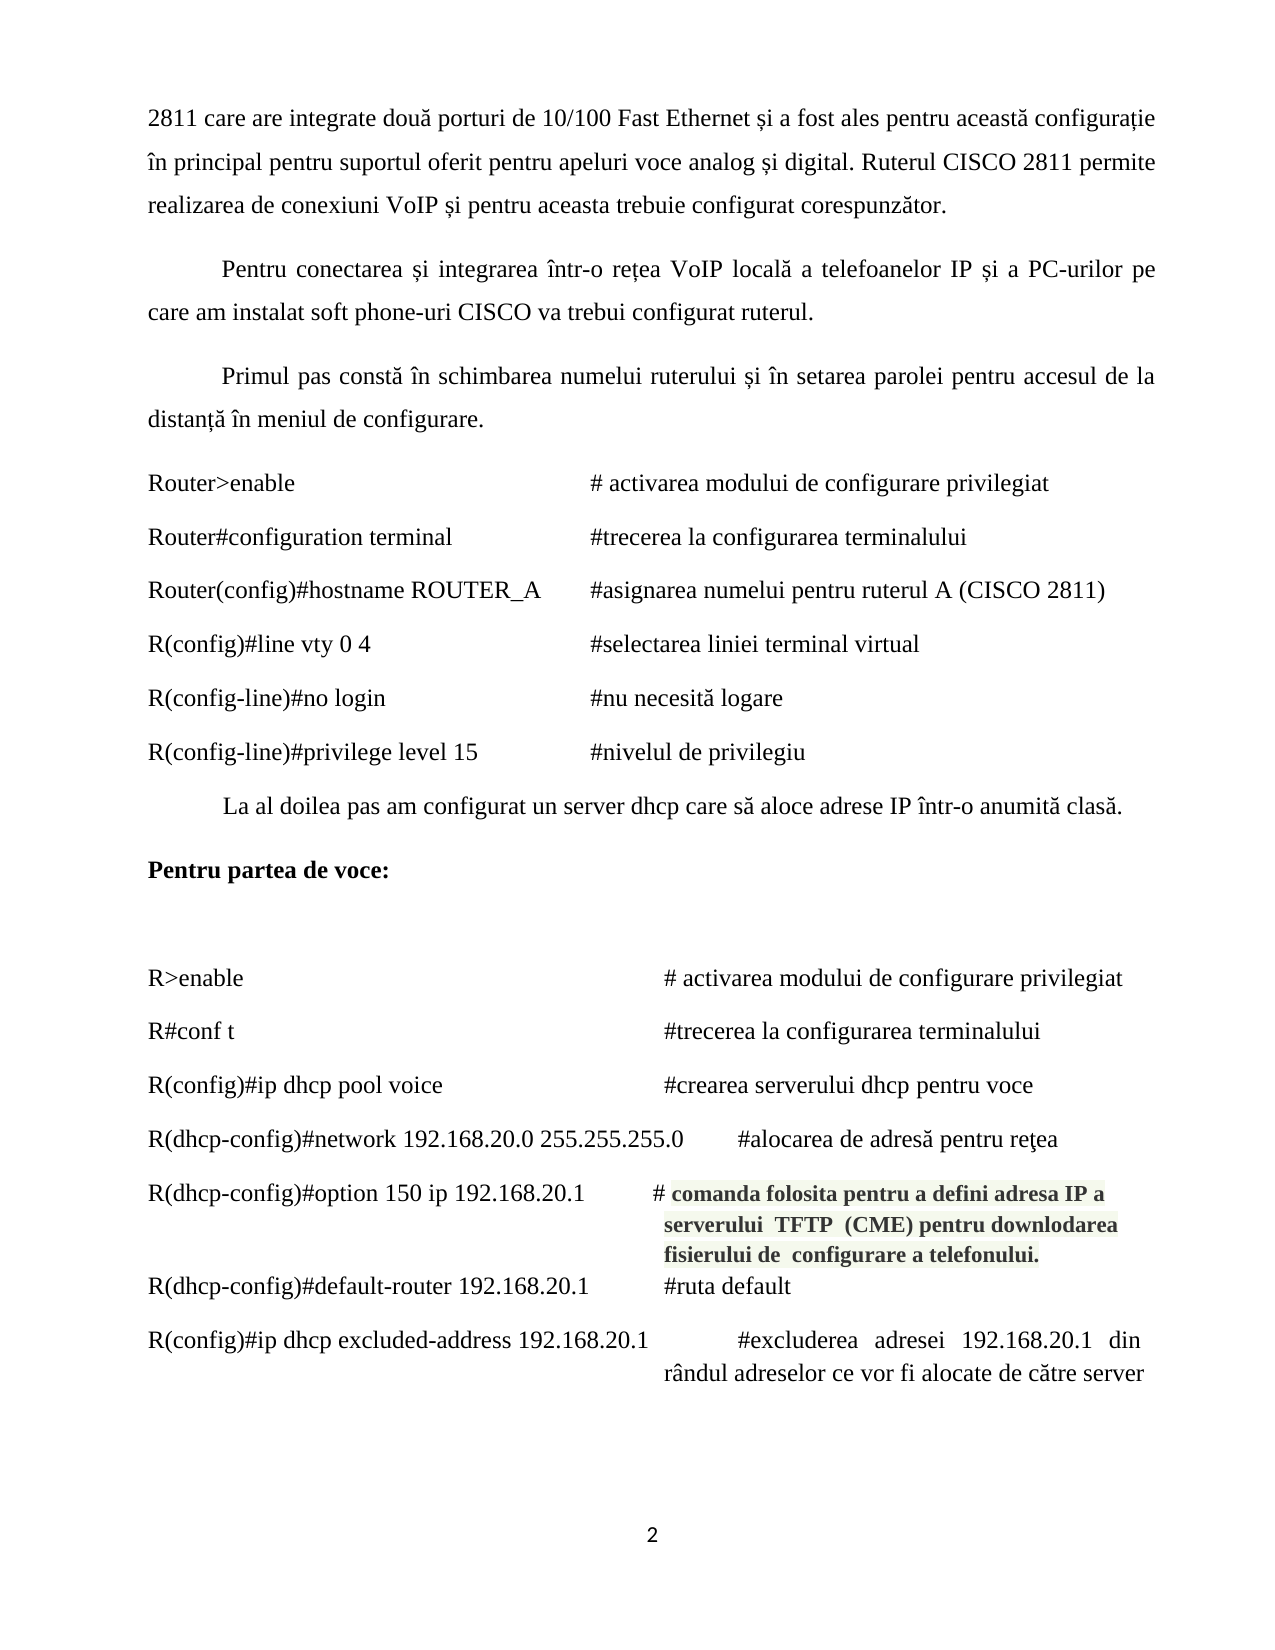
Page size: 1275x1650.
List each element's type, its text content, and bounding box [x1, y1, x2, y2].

text R>enable # activarea modului de configurare privilegiat [148, 963, 1157, 991]
text Primul pas constă în schimbarea numelui ruterului și în setarea parolei pentru accesul de la distanță în meniul de configurare. [148, 361, 1157, 433]
text R(dhcp-config)#default-router 192.168.20.1 #ruta default [148, 1271, 1157, 1300]
text Pentru conectarea și integrarea într-o rețea VoIP locală a telefoanelor IP și a PC-urilor pe care am instalat soft phone-uri CISCO va trebui configurat ruterul. [148, 254, 1157, 326]
text serverului TFTP (CME) pentru downlodarea fisierului de configurare a telefonului. [664, 1211, 1157, 1268]
text R#conf t #trecerea la configurarea terminalului [148, 1016, 1157, 1045]
text Router(config)#hostname ROUTER_A #asignarea numelui pentru ruterul A (CISCO 2811) [148, 576, 1157, 604]
text R(config)#ip dhcp pool voice #crearea serverului dhcp pentru voce [148, 1070, 1157, 1099]
text R(dhcp-config)#option 150 ip 192.168.20.1 # comanda folosita pentru a defini adresa IP a [148, 1178, 1157, 1207]
text R(config-line)#no login #nu necesită logare [148, 683, 1157, 712]
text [148, 103, 1157, 218]
text La al doilea pas am configurat un server dhcp care să aloce adrese IP într-o anumită clasă. [148, 791, 1157, 820]
text Router>enable # activarea modului de configurare privilegiat [148, 468, 1157, 497]
text R(dhcp-config)#network 192.168.20.0 255.255.255.0 #alocarea de adresă pentru reţea [148, 1124, 1157, 1153]
text Pentru partea de voce: [148, 855, 1157, 884]
text Router#configuration terminal #trecerea la configurarea terminalului [148, 522, 1157, 550]
text R(config-line)#privilege level 15 #nivelul de privilegiu [148, 737, 1157, 766]
text R(config)#line vty 0 4 #selectarea liniei terminal virtual [148, 629, 1157, 658]
text R(config)#ip dhcp excluded-address 192.168.20.1 #excluderea adresei 192.168.20.1 din rândul adreselor ce vor fi alocate de către server [148, 1325, 1157, 1387]
